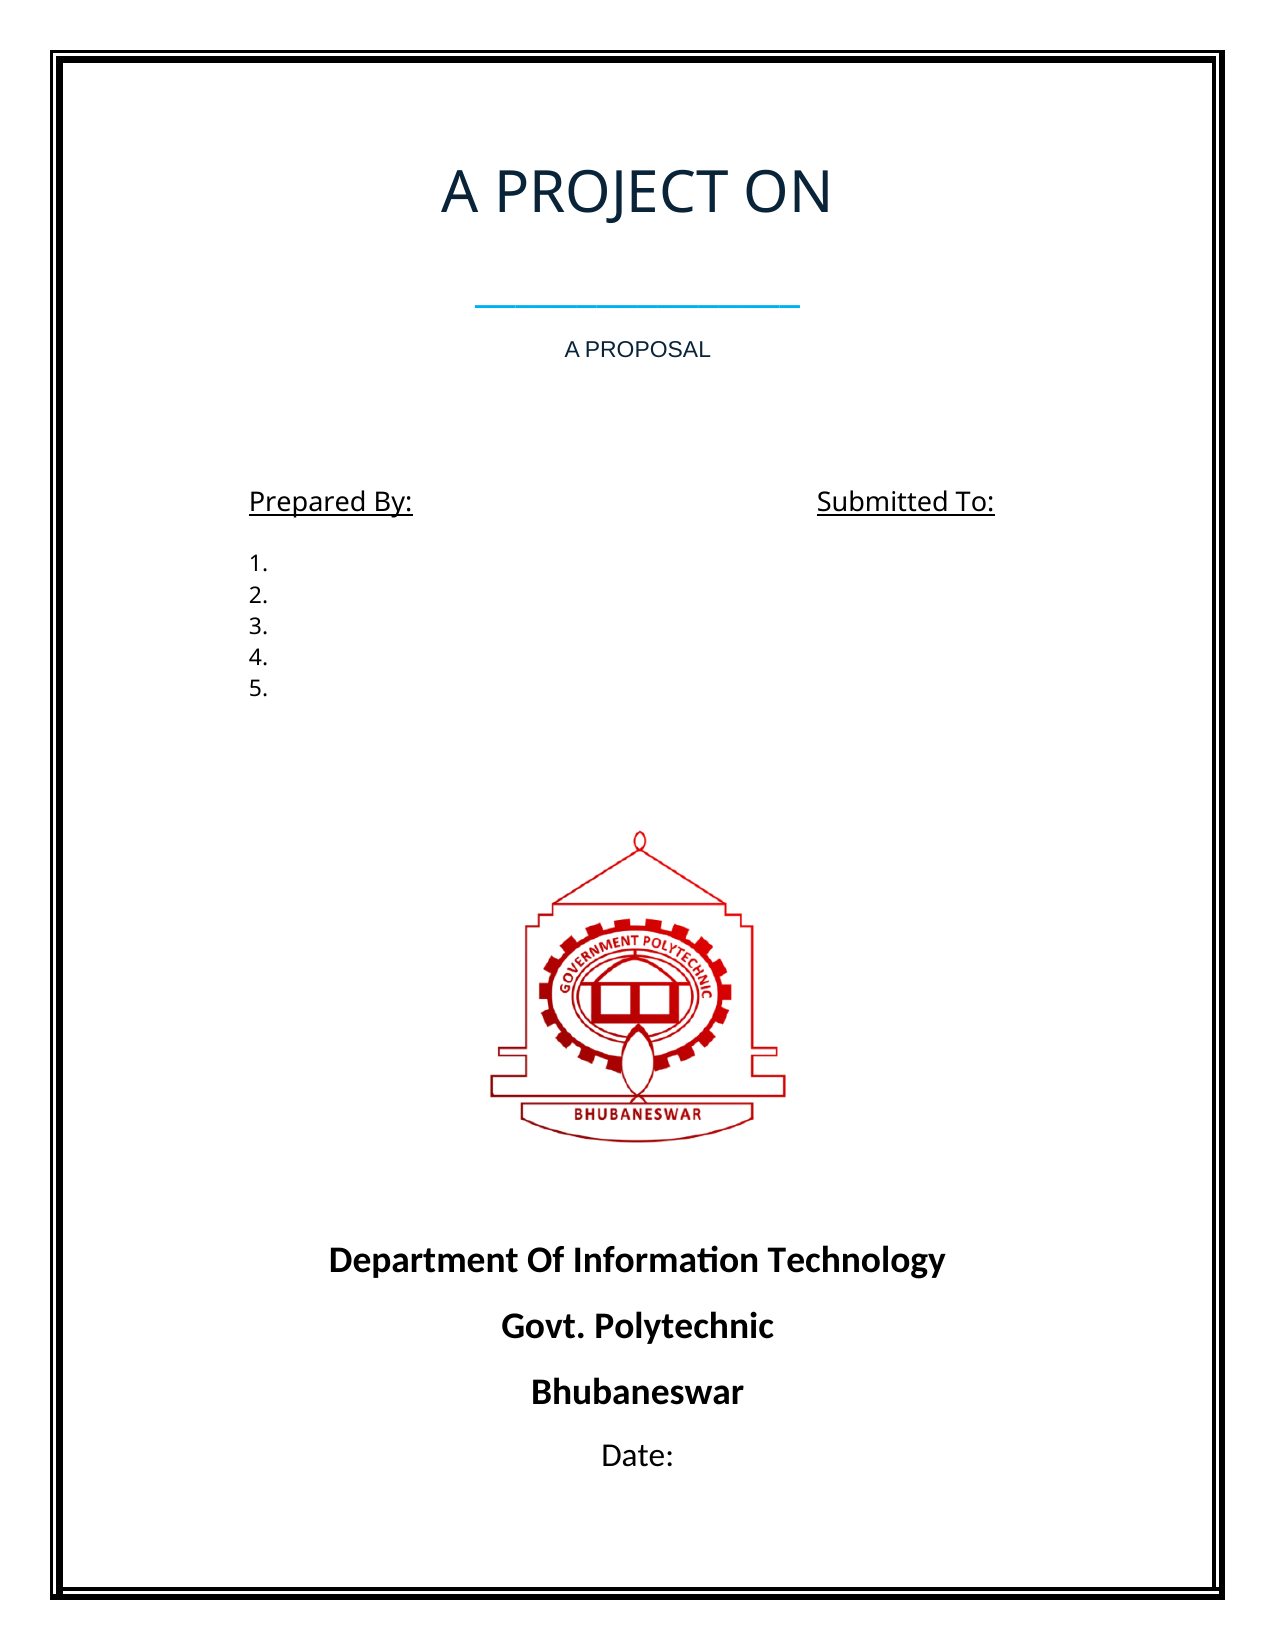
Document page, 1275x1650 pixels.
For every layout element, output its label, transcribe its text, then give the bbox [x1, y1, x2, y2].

text a proposal [150, 336, 1125, 363]
text 1. [150, 547, 1125, 578]
text Department Of Information Technology [150, 1236, 1125, 1282]
text 3. [150, 610, 1125, 641]
text Prepared By: Submitted To: [150, 482, 1125, 519]
text A Project On [150, 150, 1125, 229]
text Bhubaneswar [150, 1368, 1125, 1414]
text Govt. Polytechnic [150, 1302, 1125, 1348]
text 4. [150, 641, 1125, 672]
text 2. [150, 578, 1125, 610]
picture [457, 806, 818, 1167]
text 5. [150, 672, 1125, 703]
text ________________ [150, 252, 1125, 315]
text Date: [150, 1434, 1125, 1475]
